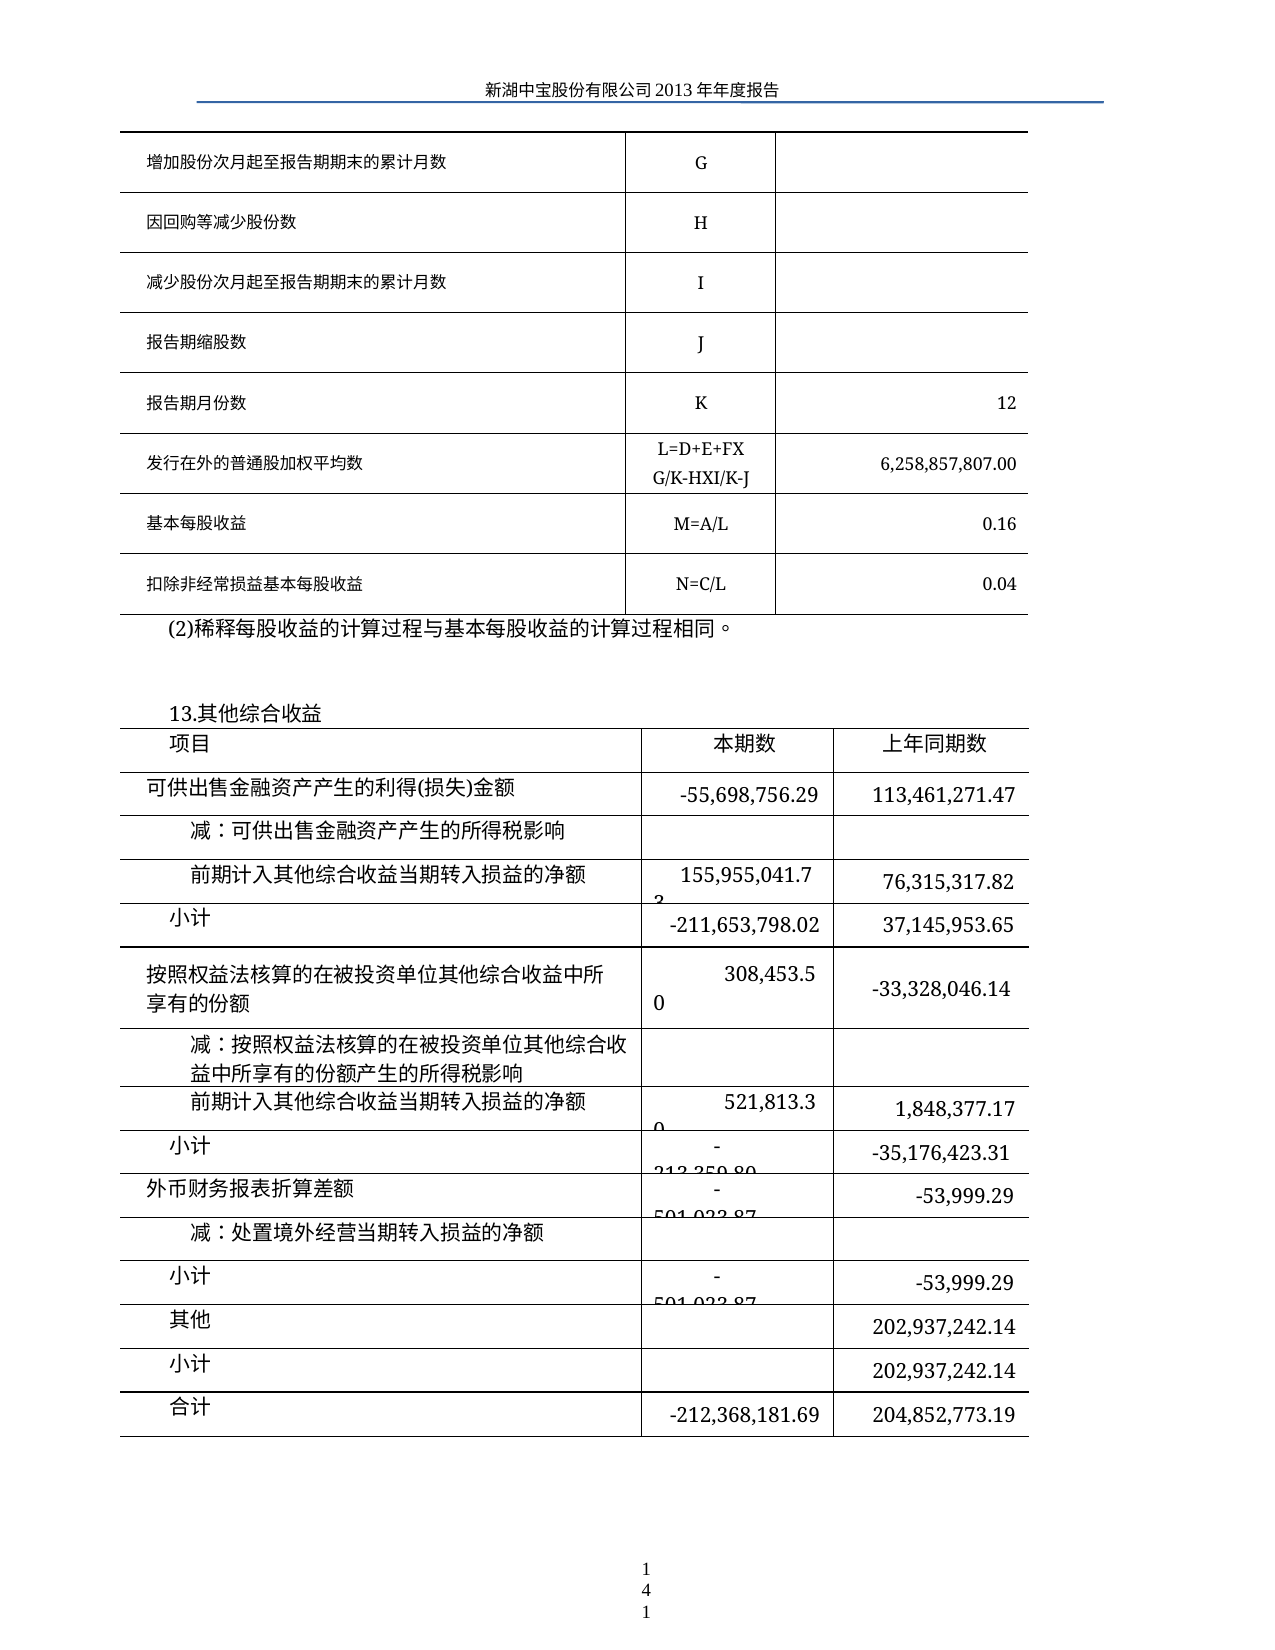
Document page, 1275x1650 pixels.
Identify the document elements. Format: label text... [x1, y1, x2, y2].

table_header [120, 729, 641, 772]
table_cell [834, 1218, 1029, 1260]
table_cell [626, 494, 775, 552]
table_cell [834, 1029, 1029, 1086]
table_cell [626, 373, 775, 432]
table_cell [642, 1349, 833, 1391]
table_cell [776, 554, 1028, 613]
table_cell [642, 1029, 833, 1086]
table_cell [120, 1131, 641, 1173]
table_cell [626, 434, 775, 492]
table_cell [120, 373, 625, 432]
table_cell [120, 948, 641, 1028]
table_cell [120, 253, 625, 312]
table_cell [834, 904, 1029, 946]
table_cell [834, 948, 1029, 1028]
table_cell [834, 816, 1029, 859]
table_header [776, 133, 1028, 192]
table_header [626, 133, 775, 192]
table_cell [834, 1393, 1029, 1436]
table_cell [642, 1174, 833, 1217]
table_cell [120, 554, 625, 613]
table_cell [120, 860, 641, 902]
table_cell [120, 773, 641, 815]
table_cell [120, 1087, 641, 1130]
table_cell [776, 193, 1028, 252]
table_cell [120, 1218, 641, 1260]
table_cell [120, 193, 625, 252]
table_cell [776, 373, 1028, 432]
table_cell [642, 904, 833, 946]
text (2)稀释每股收益的计算过程与基本每股收益的计算过程相同。 [168, 614, 1175, 643]
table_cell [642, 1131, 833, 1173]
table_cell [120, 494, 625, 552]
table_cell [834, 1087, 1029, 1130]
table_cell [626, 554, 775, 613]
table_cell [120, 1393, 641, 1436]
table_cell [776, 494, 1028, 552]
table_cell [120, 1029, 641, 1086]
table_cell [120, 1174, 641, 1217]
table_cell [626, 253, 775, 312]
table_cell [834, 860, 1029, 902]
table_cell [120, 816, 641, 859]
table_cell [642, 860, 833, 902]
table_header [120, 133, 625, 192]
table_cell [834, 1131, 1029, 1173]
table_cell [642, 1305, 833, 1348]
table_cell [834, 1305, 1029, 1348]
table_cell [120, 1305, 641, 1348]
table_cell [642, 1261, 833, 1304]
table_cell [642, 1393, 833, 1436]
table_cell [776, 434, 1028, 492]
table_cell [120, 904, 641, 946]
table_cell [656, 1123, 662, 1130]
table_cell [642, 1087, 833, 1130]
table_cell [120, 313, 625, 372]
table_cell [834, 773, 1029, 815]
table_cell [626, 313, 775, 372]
text 13.其他综合收益 [169, 699, 1175, 728]
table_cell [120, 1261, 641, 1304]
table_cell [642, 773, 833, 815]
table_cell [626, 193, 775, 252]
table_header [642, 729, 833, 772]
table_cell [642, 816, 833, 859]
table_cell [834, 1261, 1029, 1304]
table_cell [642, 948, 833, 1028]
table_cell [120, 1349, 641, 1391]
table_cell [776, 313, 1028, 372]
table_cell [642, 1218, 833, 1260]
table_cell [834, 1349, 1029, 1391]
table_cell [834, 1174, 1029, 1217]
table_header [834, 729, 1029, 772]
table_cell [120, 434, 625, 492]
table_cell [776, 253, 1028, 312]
